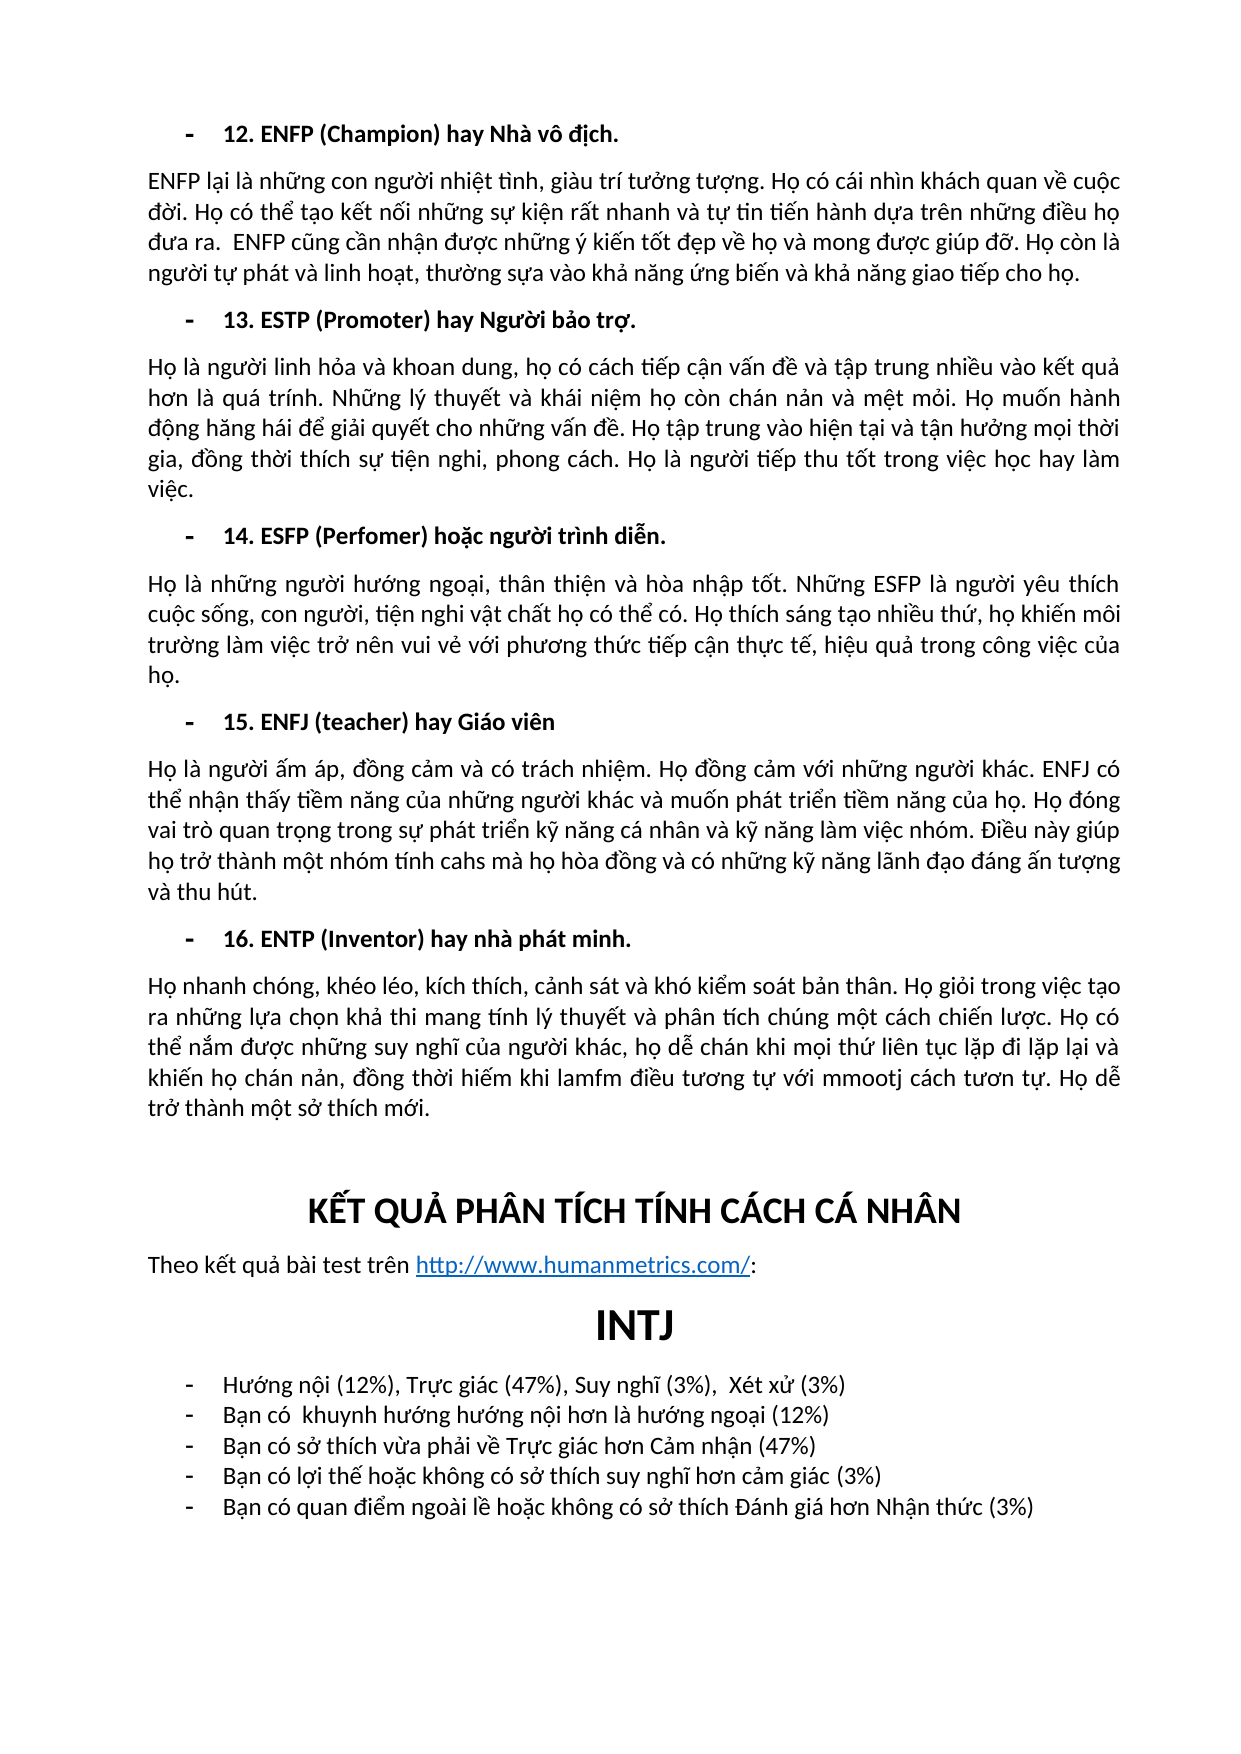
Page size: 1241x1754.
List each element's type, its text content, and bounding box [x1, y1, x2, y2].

text KẾT QUẢ PHÂN TÍCH TÍNH CÁCH CÁ NHÂN [148, 1187, 1122, 1232]
text Theo kết quả bài test trên http://www.humanmetrics.com/: [148, 1249, 1122, 1279]
text Họ nhanh chóng, khéo léo, kích thích, cảnh sát và khó kiểm soát bản thân. Họ giỏi trong việc tạo ra những lựa chọn khả thi mang tính lý thuyết và phân tích chúng một cách chiến lược. Họ có thể nắm được những suy nghĩ của người khác, họ dễ chán khi mọi thứ liên tục lặp đi lặp lại và khiến họ chán nản, đồng thời hiếm khi lamfm điều tương tự với mmootj cách tươn tự. Họ dễ trở thành một sở thích mới. [148, 970, 1122, 1123]
text ENFP lại là những con người nhiệt tình, giàu trí tưởng tượng. Họ có cái nhìn khách quan về cuộc đời. Họ có thể tạo kết nối những sự kiện rất nhanh và tự tin tiến hành dựa trên những điều họ đưa ra. ENFP cũng cần nhận được những ý kiến tốt đẹp về họ và mong được giúp đỡ. Họ còn là người tự phát và linh hoạt, thường sựa vào khả năng ứng biến và khả năng giao tiếp cho họ. [148, 165, 1122, 287]
list Bạn có khuynh hướng hướng nội hơn là hướng ngoại (12%) [185, 1399, 1122, 1430]
list 13. ESTP (Promoter) hay Người bảo trợ. [185, 304, 1122, 334]
list 12. ENFP (Champion) hay Nhà vô địch. [185, 118, 1122, 149]
list 16. ENTP (Inventor) hay nhà phát minh. [185, 923, 1122, 953]
list 15. ENFJ (teacher) hay Giáo viên [185, 706, 1122, 737]
list Bạn có quan điểm ngoài lề hoặc không có sở thích Đánh giá hơn Nhận thức (3%) [185, 1491, 1122, 1521]
list Bạn có lợi thế hoặc không có sở thích suy nghĩ hơn cảm giác (3%) [185, 1460, 1122, 1491]
list 14. ESFP (Perfomer) hoặc người trình diễn. [185, 521, 1122, 551]
text Họ là người ấm áp, đồng cảm và có trách nhiệm. Họ đồng cảm với những người khác. ENFJ có thể nhận thấy tiềm năng của những người khác và muốn phát triển tiềm năng của họ. Họ đóng vai trò quan trọng trong sự phát triển kỹ năng cá nhân và kỹ năng làm việc nhóm. Điều này giúp họ trở thành một nhóm tính cahs mà họ hòa đồng và có những kỹ năng lãnh đạo đáng ấn tượng và thu hút. [148, 754, 1122, 906]
text INTJ [148, 1296, 1122, 1352]
list Hướng nội (12%), Trực giác (47%), Suy nghĩ (3%), Xét xử (3%) [185, 1369, 1122, 1399]
text Họ là những người hướng ngoại, thân thiện và hòa nhập tốt. Những ESFP là người yêu thích cuộc sống, con người, tiện nghi vật chất họ có thể có. Họ thích sáng tạo nhiều thứ, họ khiến môi trường làm việc trở nên vui vẻ với phương thức tiếp cận thực tế, hiệu quả trong công việc của họ. [148, 568, 1122, 690]
text Họ là người linh hỏa và khoan dung, họ có cách tiếp cận vấn đề và tập trung nhiều vào kết quả hơn là quá trính. Những lý thuyết và khái niệm họ còn chán nản và mệt mỏi. Họ muốn hành động hăng hái để giải quyết cho những vấn đề. Họ tập trung vào hiện tại và tận hưởng mọi thời gia, đồng thời thích sự tiện nghi, phong cách. Họ là người tiếp thu tốt trong việc học hay làm việc. [148, 351, 1122, 504]
list Bạn có sở thích vừa phải về Trực giác hơn Cảm nhận (47%) [185, 1430, 1122, 1460]
